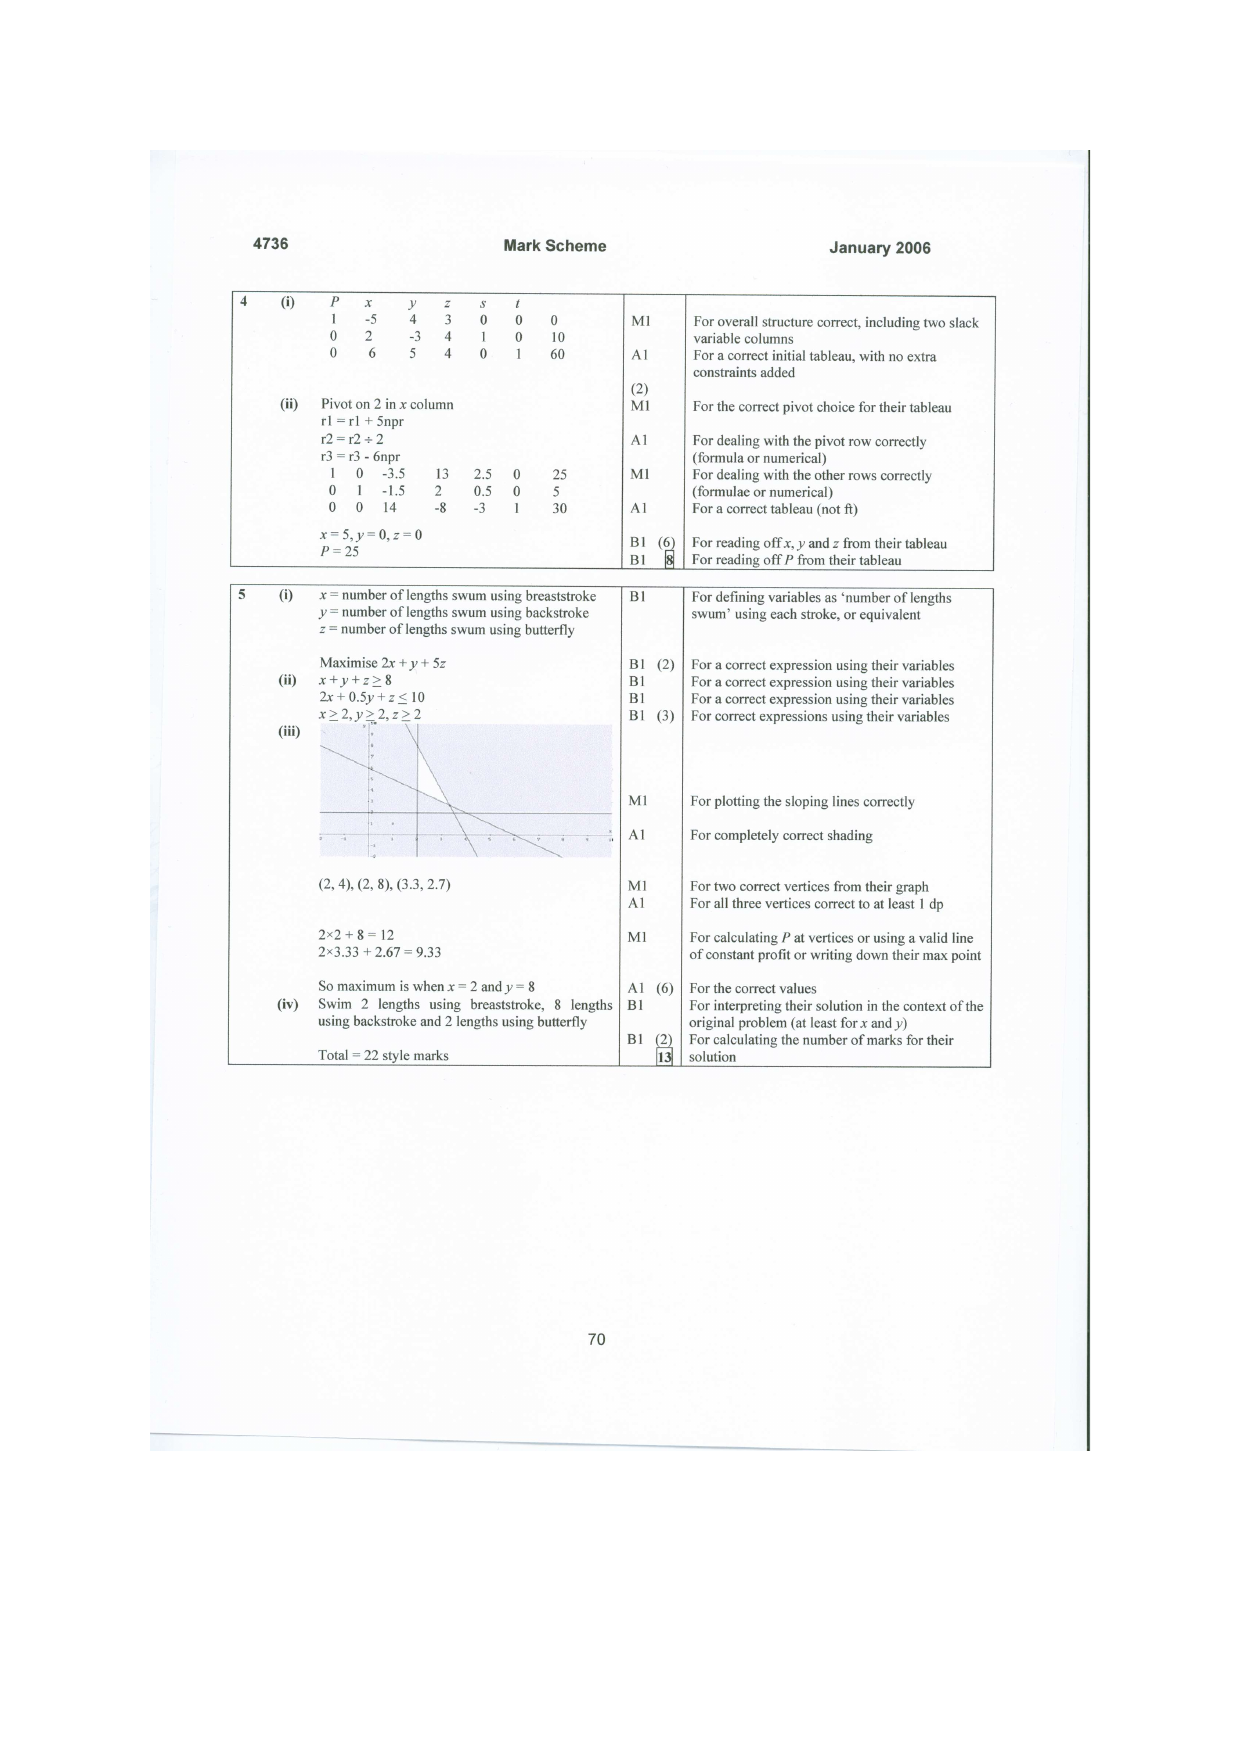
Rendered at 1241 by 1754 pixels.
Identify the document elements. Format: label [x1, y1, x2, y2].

picture [150, 150, 1091, 1451]
